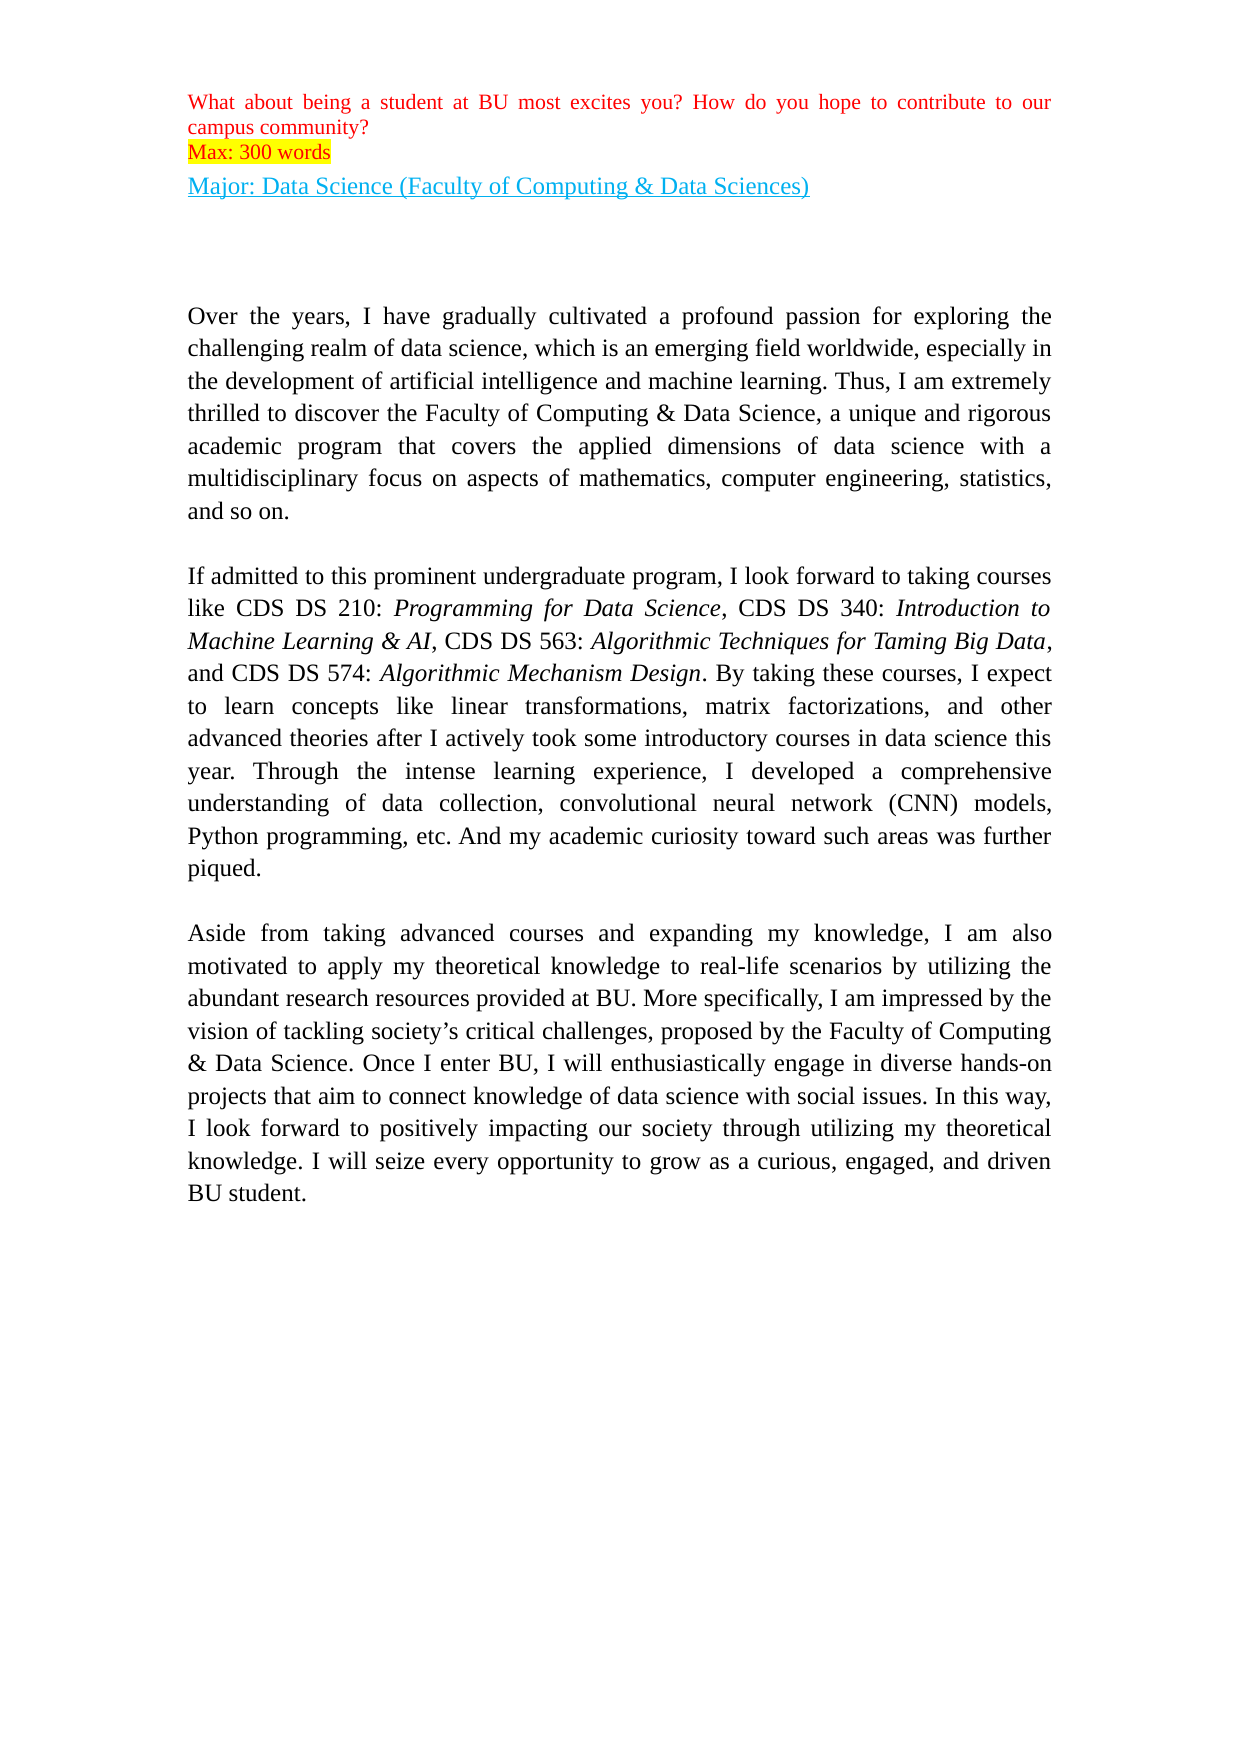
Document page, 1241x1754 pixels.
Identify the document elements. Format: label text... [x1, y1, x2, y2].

text If admitted to this prominent undergraduate program, I look forward to taking courses like CDS DS 210: Programming for Data Science, CDS DS 340: Introduction to Machine Learning & AI, CDS DS 563: Algorithmic Techniques for Taming Big Data, and CDS DS 574: Algorithmic Mechanism Design. By taking these courses, I expect to learn concepts like linear transformations, matrix factorizations, and other advanced theories after I actively took some introductory courses in data science this year. Through the intense learning experience, I developed a comprehensive understanding of data collection, convolutional neural network (CNN) models, Python programming, etc. And my academic curiosity toward such areas was further piqued. [187, 559, 1053, 884]
text Over the years, I have gradually cultivated a profound passion for exploring the challenging realm of data science, which is an emerging field worldwide, especially in the development of artificial intelligence and machine learning. Thus, I am extremely thrilled to discover the Faculty of Computing & Data Science, a unique and rigorous academic program that covers the applied dimensions of data science with a multidisciplinary focus on aspects of mathematics, computer engineering, statistics, and so on. [187, 299, 1053, 527]
text Aside from taking advanced courses and expanding my knowledge, I am also motivated to apply my theoretical knowledge to real-life scenarios by utilizing the abundant research resources provided at BU. More specifically, I am impressed by the vision of tackling society’s critical challenges, proposed by the Faculty of Computing & Data Science. Once I enter BU, I will enthusiastically engage in diverse hands-on projects that aim to connect knowledge of data science with social issues. In this way, I look forward to positively impacting our society through utilizing my theoretical knowledge. I will seize every opportunity to grow as a curious, engaged, and driven BU student. [187, 917, 1053, 1209]
text Major: Data Science (Faculty of Computing & Data Sciences) [187, 169, 1053, 202]
